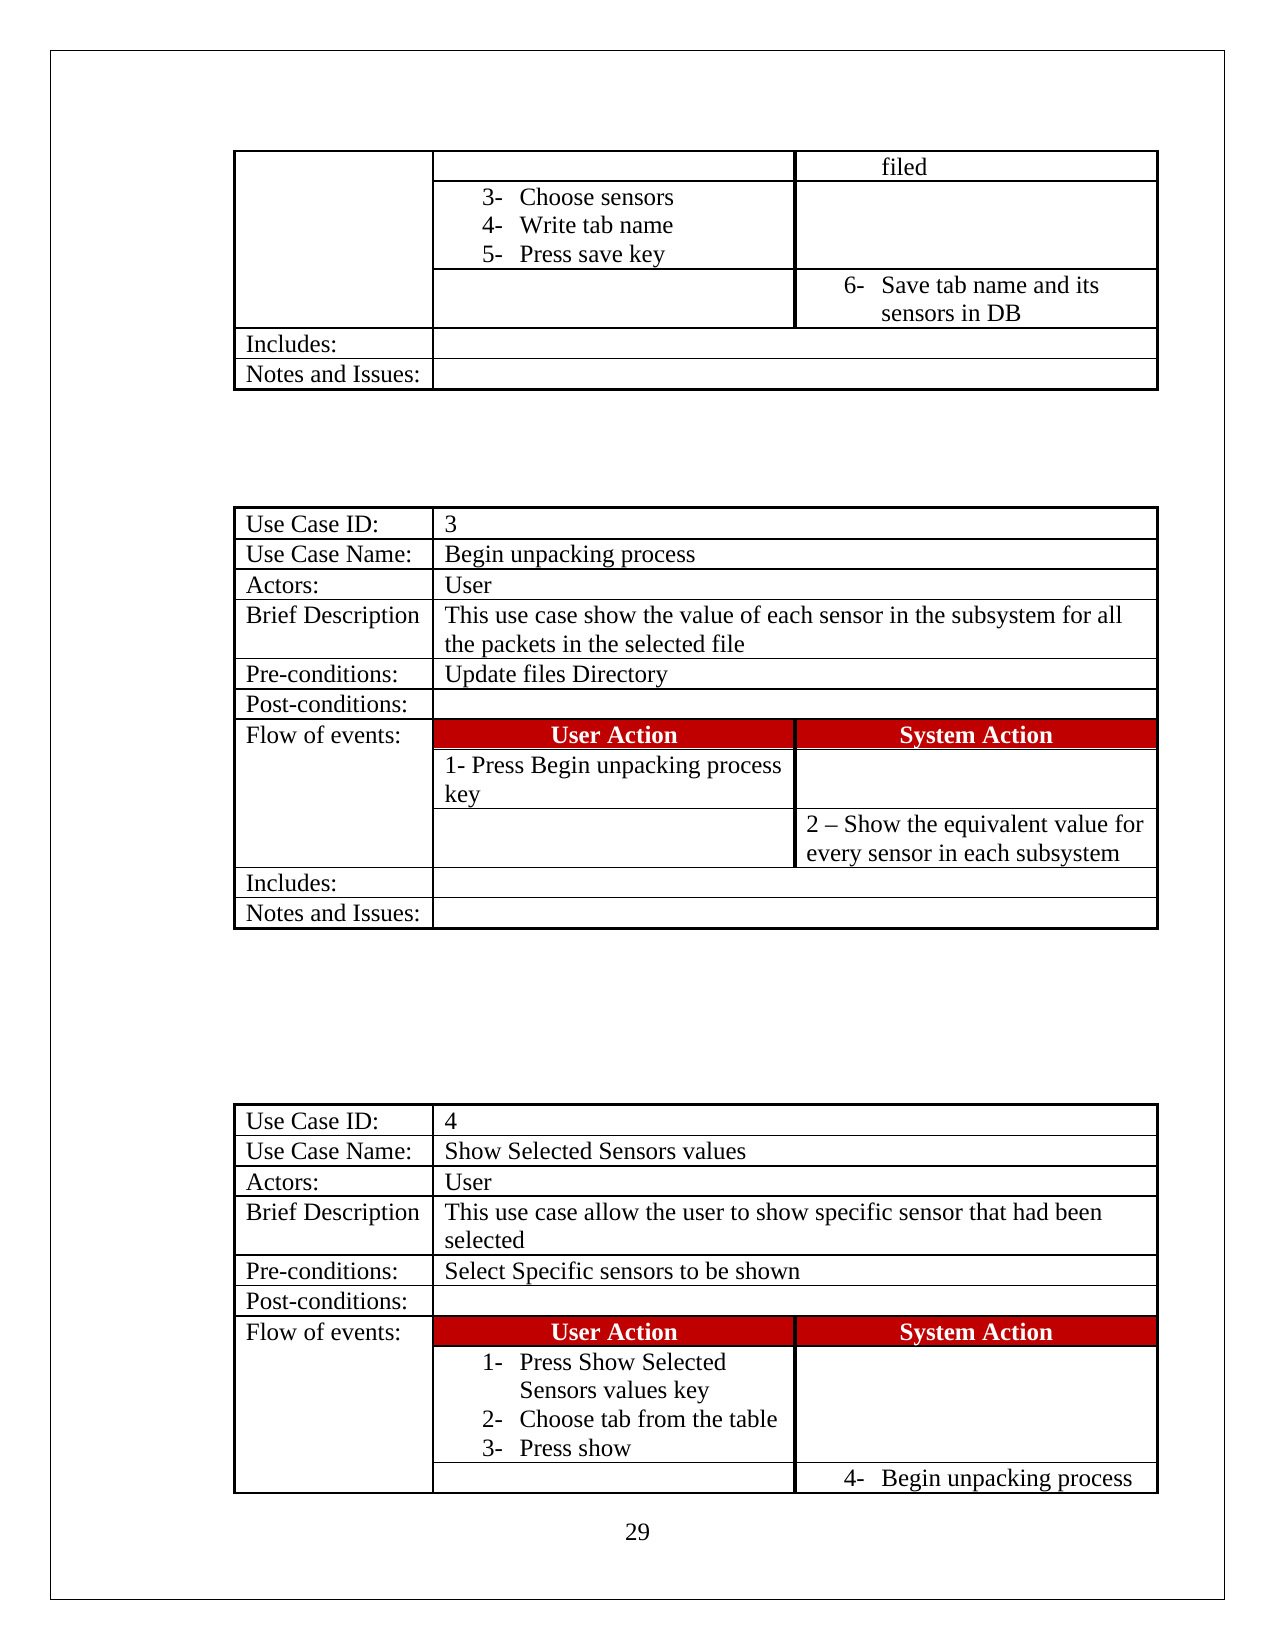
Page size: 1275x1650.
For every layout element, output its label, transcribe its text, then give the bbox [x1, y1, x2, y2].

table_cell Begin unpacking process for only selected tab sensors [797, 1463, 1156, 1492]
table_cell Press Show Selected Sensors values key Choose tab from the table Press show [434, 1347, 793, 1462]
table_cell Use Case Name: [236, 540, 432, 568]
table_cell Flow of events: [236, 720, 432, 867]
table_cell This use case allow the user to show specific sensor that had been selected [434, 1197, 1156, 1254]
table_cell 2 – Show the equivalent value for every sensor in each subsystem [797, 809, 1156, 867]
table_cell Actors: [236, 570, 432, 598]
table_header 3 [434, 509, 1156, 538]
table_cell Select Specific sensors to be shown [434, 1256, 1156, 1285]
table_cell Brief Description [236, 600, 432, 657]
table_cell Pre-conditions: [236, 1256, 432, 1285]
table_cell [797, 182, 1156, 268]
table_cell User Action [434, 1317, 793, 1345]
table_cell User Action [434, 720, 793, 748]
table_cell Brief Description [236, 1197, 432, 1254]
table_cell [434, 1286, 1156, 1315]
table_cell [434, 1463, 793, 1492]
table_cell [434, 809, 793, 867]
table_cell User [434, 570, 1156, 598]
table_cell [797, 1347, 1156, 1462]
table_cell Choose sensors Write tab name Press save key [434, 182, 793, 268]
table_cell [797, 750, 1156, 807]
table_cell Notes and Issues: [236, 359, 432, 388]
table_cell [434, 868, 1156, 897]
table_cell Begin unpacking process [434, 540, 1156, 568]
table_cell [434, 898, 1156, 927]
table_cell User [434, 1167, 1156, 1195]
table_cell [434, 329, 1156, 357]
table_cell Use Case Name: [236, 1136, 432, 1165]
table_cell [434, 690, 1156, 718]
table_cell [434, 359, 1156, 388]
table_cell System Action [797, 720, 1156, 748]
table_cell Flow of events: [236, 1317, 432, 1492]
table_cell Update files Directory [434, 659, 1156, 688]
table_header Use Case ID: [236, 1106, 432, 1135]
table_cell Notes and Issues: [236, 898, 432, 927]
table_cell [434, 270, 793, 327]
table_cell System Action [797, 1317, 1156, 1345]
table_cell This use case show the value of each sensor in the subsystem for all the packets in the selected file [434, 600, 1156, 657]
table_header 4 [434, 1106, 1156, 1135]
table_cell Post-conditions: [236, 690, 432, 718]
table_cell [434, 152, 793, 180]
table_cell Actors: [236, 1167, 432, 1195]
table_cell Includes: [236, 868, 432, 897]
table_cell 1- Press Begin unpacking process key [434, 750, 793, 807]
table_cell Ask user to fill required filed [797, 152, 1156, 180]
table_cell Save tab name and its sensors in DB [797, 270, 1156, 327]
table_header Use Case ID: [236, 509, 432, 538]
table_cell Show Selected Sensors values [434, 1136, 1156, 1165]
table_cell Includes: [236, 329, 432, 357]
table_cell Post-conditions: [236, 1286, 432, 1315]
table_cell Pre-conditions: [236, 659, 432, 688]
